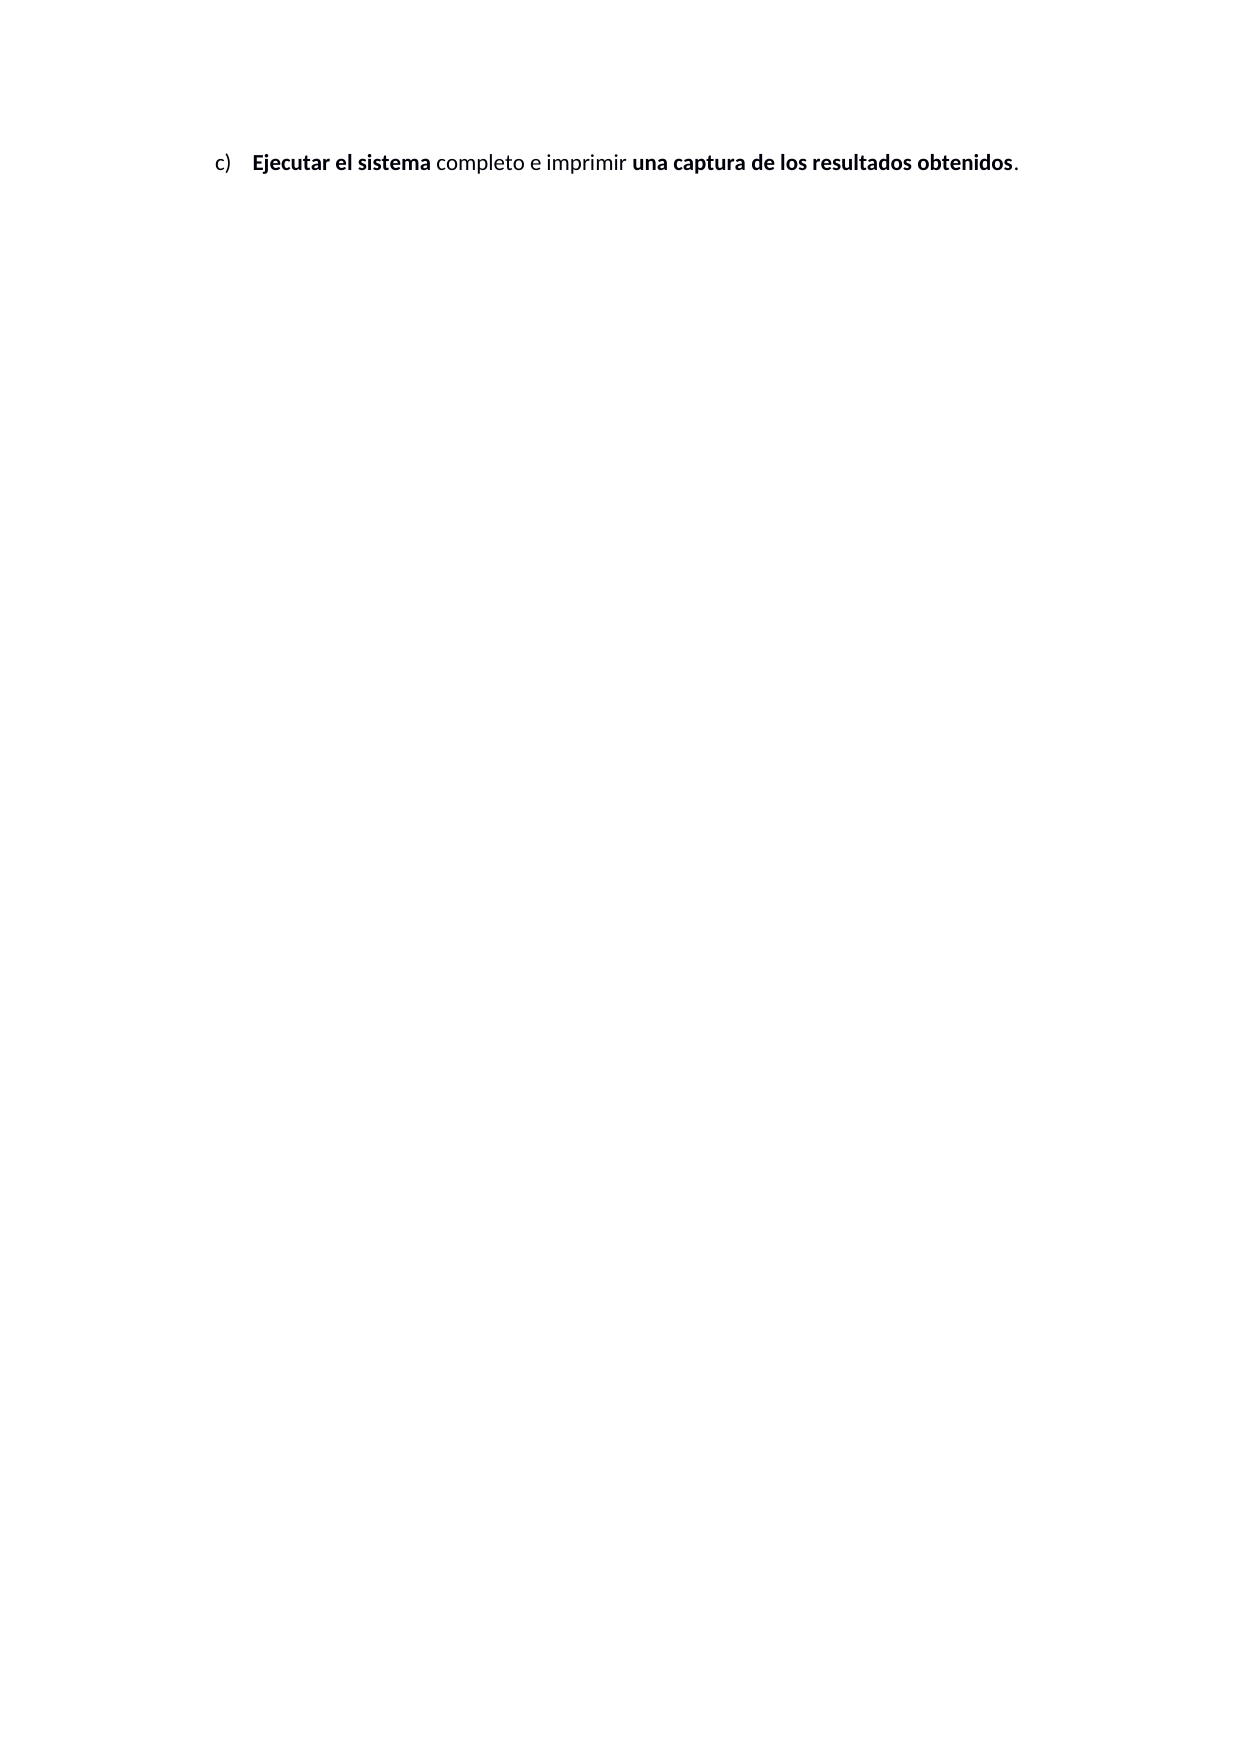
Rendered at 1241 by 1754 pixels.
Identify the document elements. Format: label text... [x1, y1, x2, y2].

list Ejecutar el sistema completo e imprimir una captura de los resultados obtenidos. [215, 148, 1063, 176]
